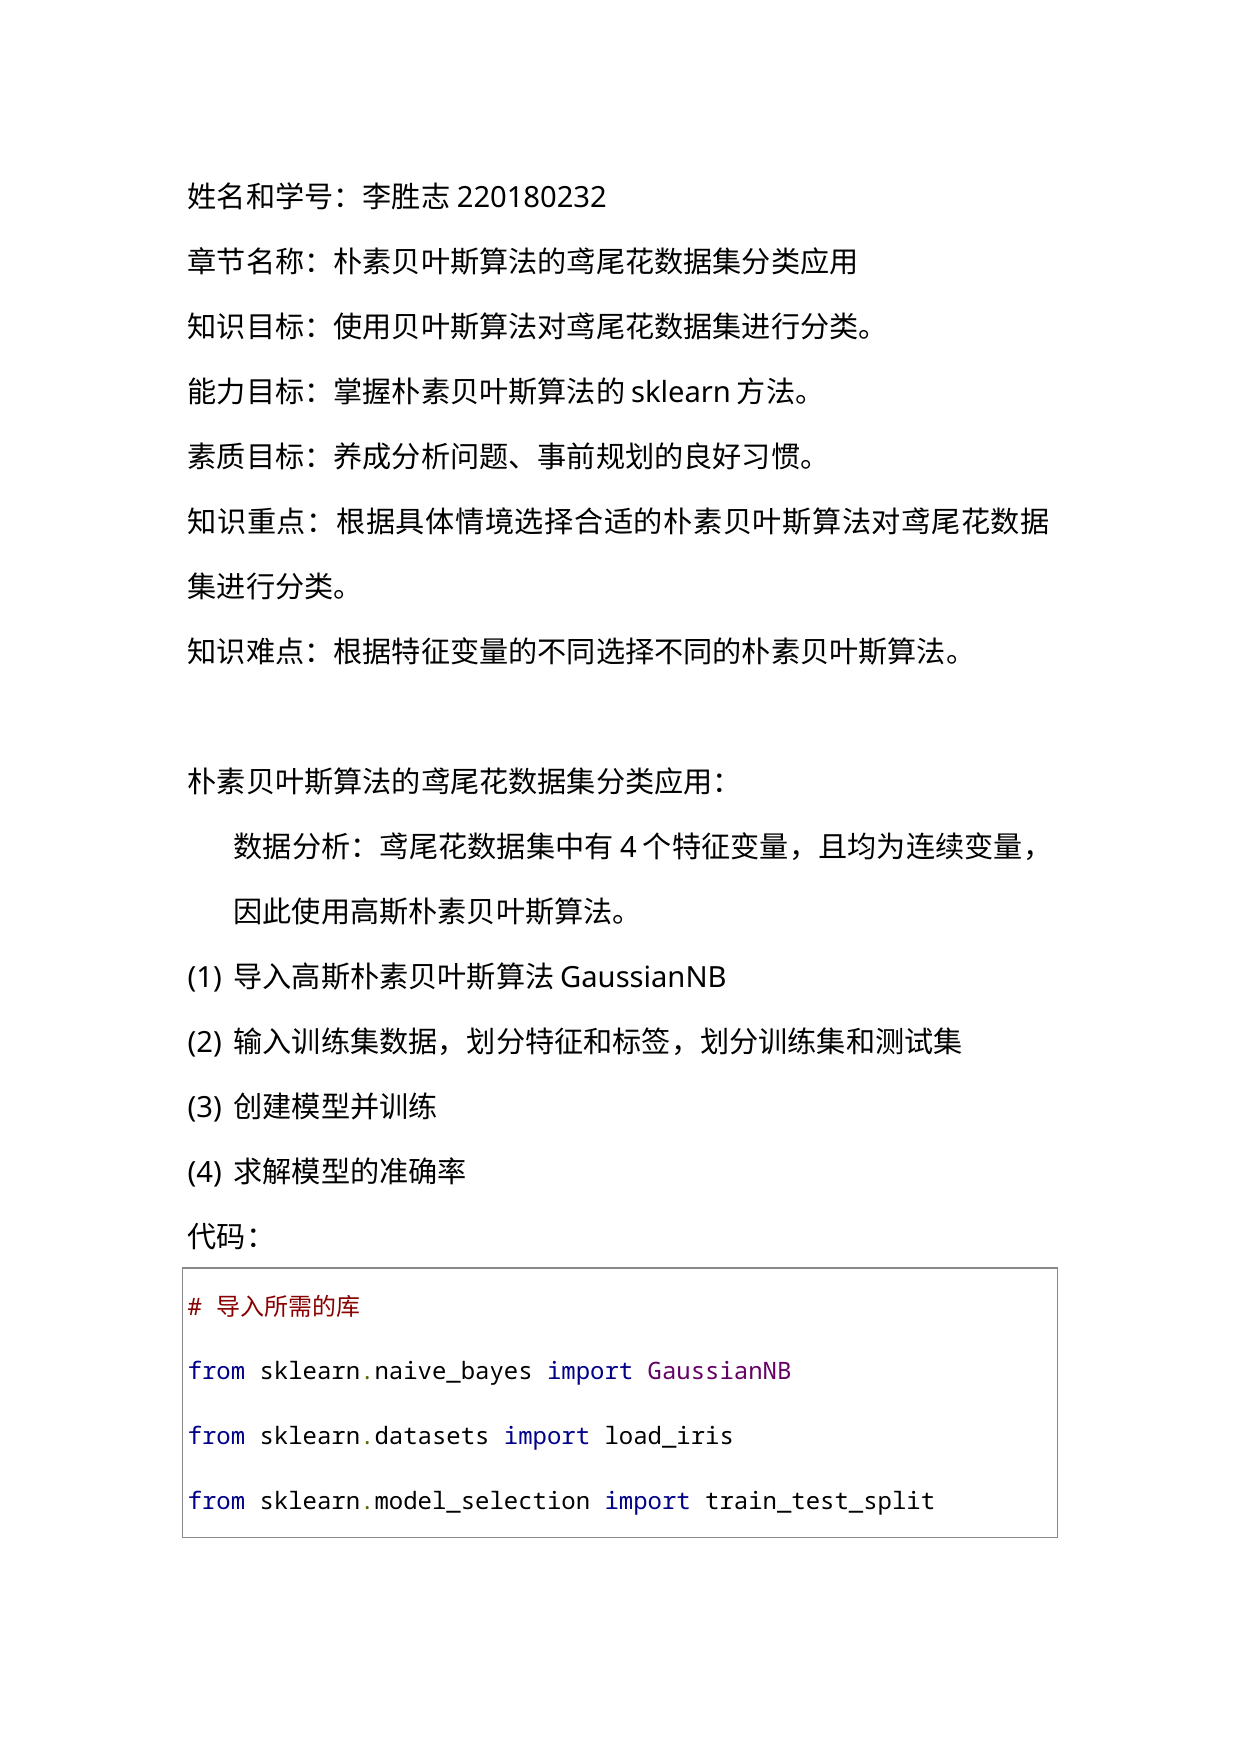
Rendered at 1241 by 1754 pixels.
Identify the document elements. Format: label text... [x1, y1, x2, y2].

text from sklearn.datasets import load_iris [187, 1403, 1053, 1462]
list 导入高斯朴素贝叶斯算法GaussianNB [187, 942, 1053, 1007]
text # 导入所需的库 [183, 1269, 1057, 1338]
text 能力目标：掌握朴素贝叶斯算法的sklearn方法。 [187, 357, 1053, 422]
list 创建模型并训练 [187, 1072, 1053, 1137]
text 知识重点：根据具体情境选择合适的朴素贝叶斯算法对鸢尾花数据集进行分类。 [187, 487, 1053, 617]
list 输入训练集数据，划分特征和标签，划分训练集和测试集 [187, 1007, 1053, 1072]
text 朴素贝叶斯算法的鸢尾花数据集分类应用： [187, 747, 1053, 812]
text 知识目标：使用贝叶斯算法对鸢尾花数据集进行分类。 [187, 292, 1053, 357]
text 章节名称：朴素贝叶斯算法的鸢尾花数据集分类应用 [187, 227, 1053, 292]
text 姓名和学号：李胜志 220180232 [187, 162, 1053, 227]
list 数据分析：鸢尾花数据集中有4个特征变量，且均为连续变量，因此使用高斯朴素贝叶斯算法。 [233, 812, 1053, 942]
list 求解模型的准确率 [187, 1137, 1053, 1202]
text 素质目标：养成分析问题、事前规划的良好习惯。 [187, 422, 1053, 487]
text 知识难点：根据特征变量的不同选择不同的朴素贝叶斯算法。 [187, 617, 1053, 682]
text from sklearn.naive_bayes import GaussianNB [187, 1338, 1053, 1403]
text 代码： [187, 1202, 1053, 1267]
text from sklearn.model_selection import train_test_split [183, 1462, 1057, 1537]
